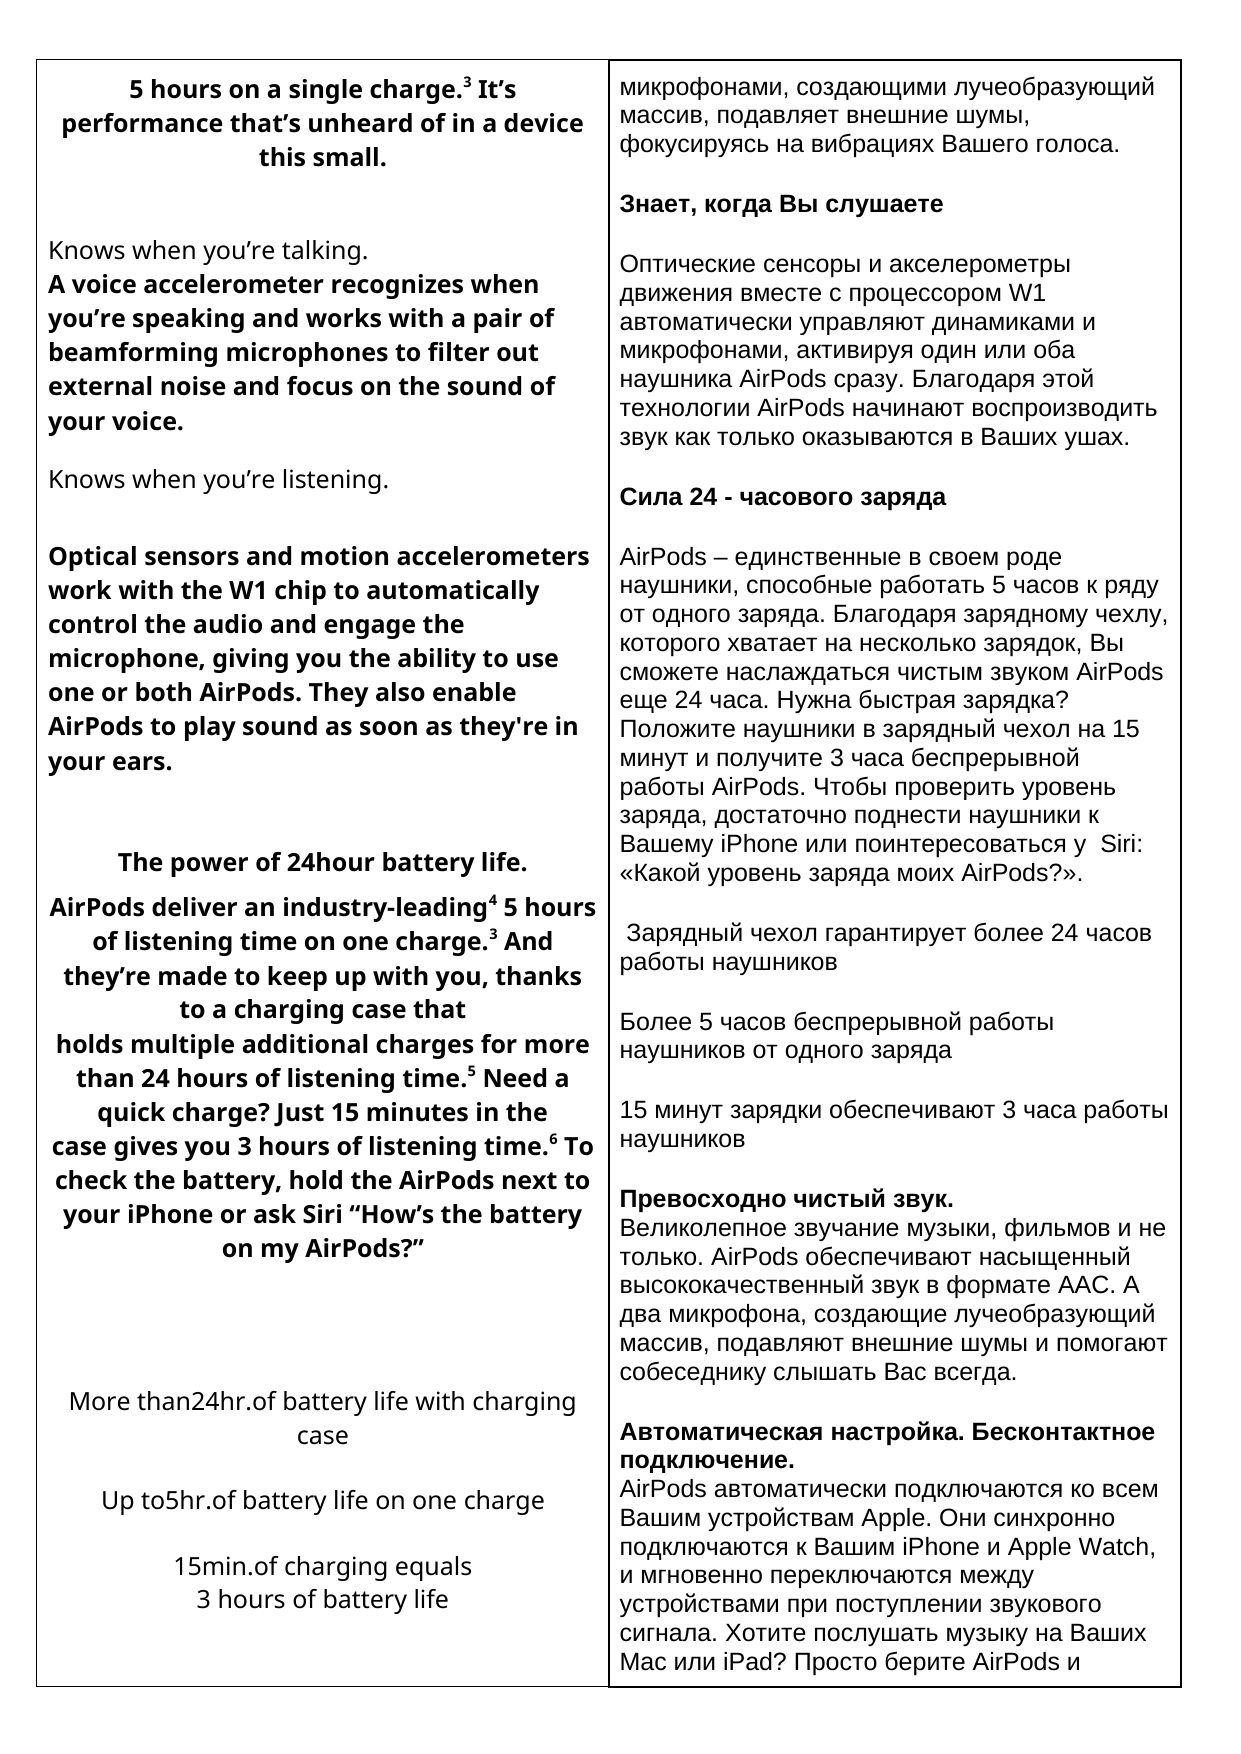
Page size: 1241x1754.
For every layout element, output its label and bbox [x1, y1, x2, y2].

table_header [37, 60, 608, 1686]
table_header [610, 61, 1180, 1686]
